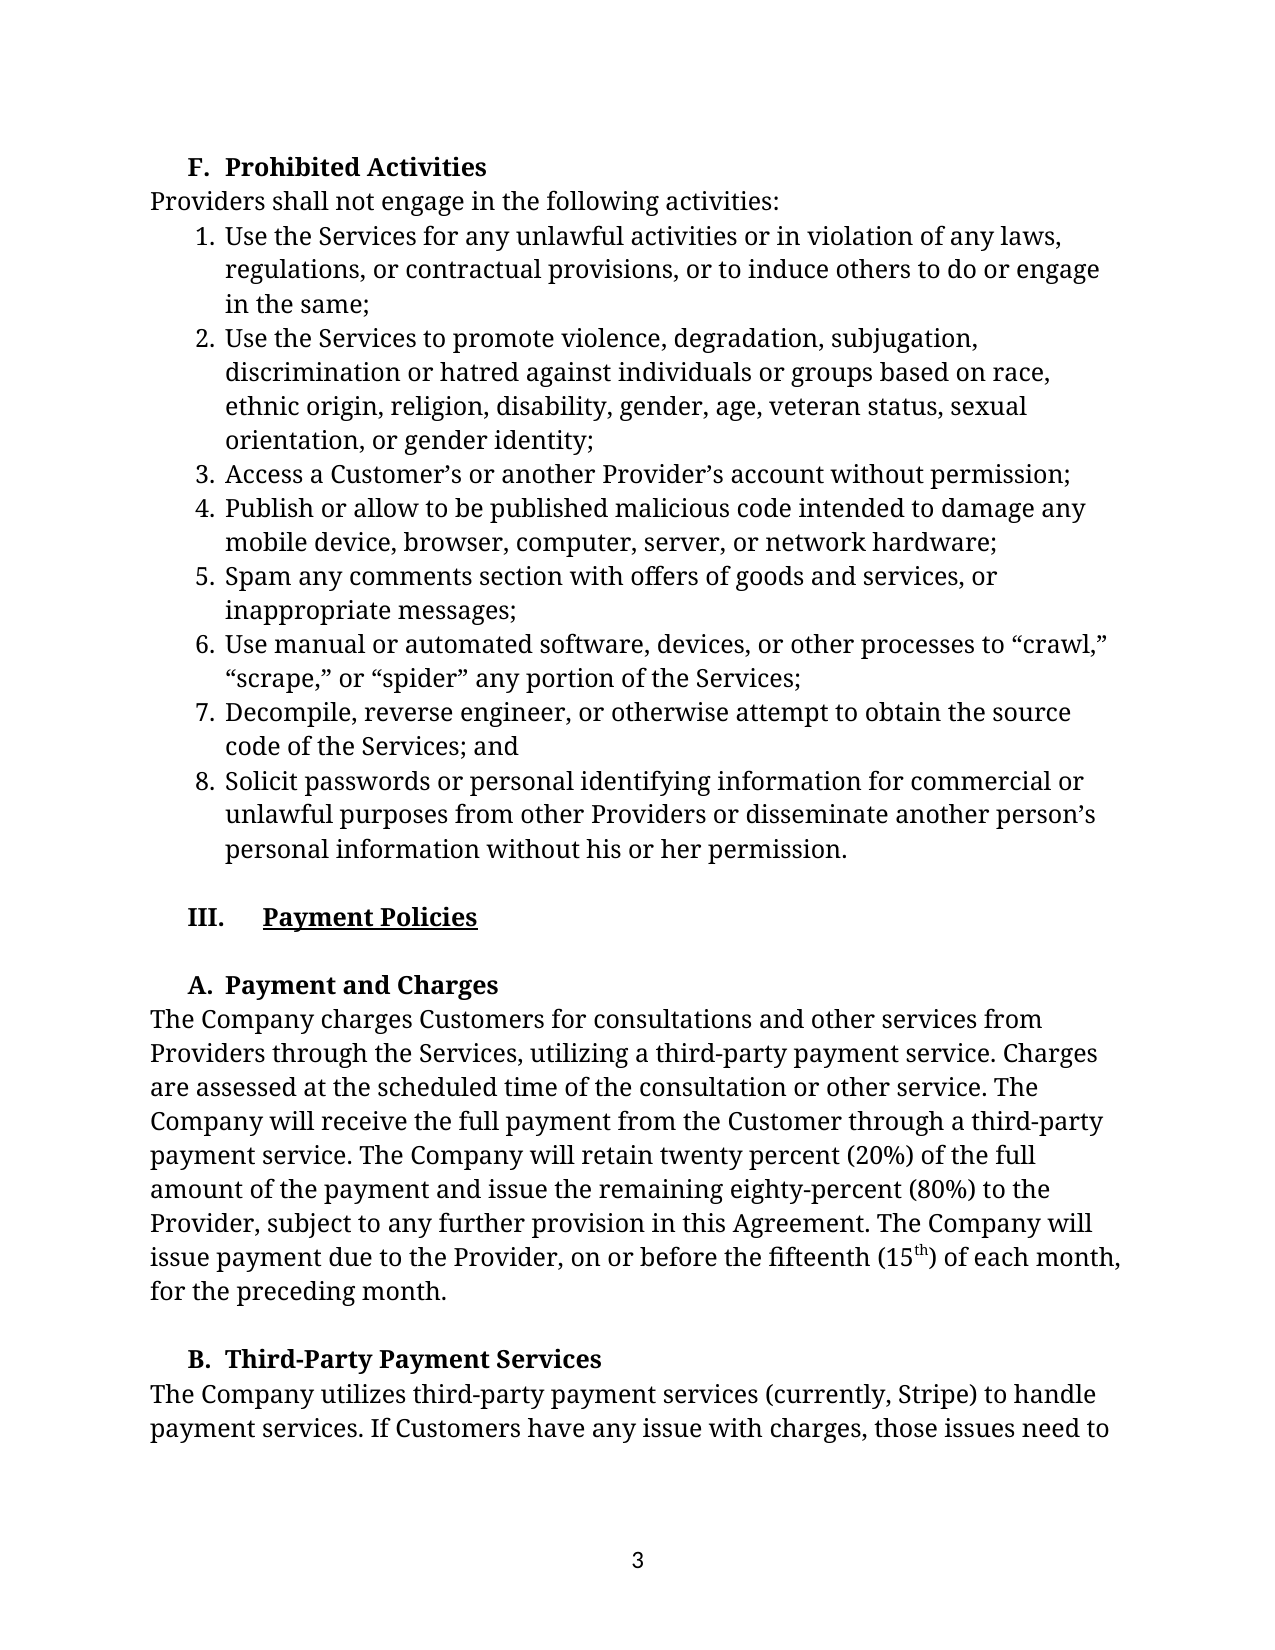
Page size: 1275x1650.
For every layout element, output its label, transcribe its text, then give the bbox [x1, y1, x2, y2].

list Payment and Charges [187, 967, 1125, 1002]
list Use the Services for any unlawful activities or in violation of any laws, regulations, or contractual provisions, or to induce others to do or engage in the same; [195, 218, 1125, 320]
list Payment Policies [187, 899, 1125, 933]
list Publish or allow to be published malicious code intended to damage any mobile device, browser, computer, server, or network hardware; [195, 491, 1125, 559]
list Third-Party Payment Services [187, 1342, 1125, 1376]
text The Company charges Customers for consultations and other services from Providers through the Services, utilizing a third-party payment service. Charges are assessed at the scheduled time of the consultation or other service. The Company will receive the full payment from the Customer through a third-party payment service. The Company will retain twenty percent (20%) of the full amount of the payment and issue the remaining eighty-percent (80%) to the Provider, subject to any further provision in this Agreement. The Company will issue payment due to the Provider, on or before the fifteenth (15th) of each month, for the preceding month. [150, 1002, 1125, 1308]
list Use manual or automated software, devices, or other processes to “crawl,” “scrape,” or “spider” any portion of the Services; [195, 627, 1125, 695]
list Access a Customer’s or another Provider’s account without permission; [195, 457, 1125, 491]
list Use the Services to promote violence, degradation, subjugation, discrimination or hatred against individuals or groups based on race, ethnic origin, religion, disability, gender, age, veteran status, sexual orientation, or gender identity; [195, 320, 1125, 457]
list Providers shall not engage in the following activities: [150, 184, 1125, 218]
list Spam any comments section with offers of goods and services, or inappropriate messages; [195, 559, 1125, 627]
list Decompile, reverse engineer, or otherwise attempt to obtain the source code of the Services; and [195, 695, 1125, 763]
subtitle Prohibited Activities [187, 150, 1125, 184]
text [150, 1376, 1125, 1444]
list Solicit passwords or personal identifying information for commercial or unlawful purposes from other Providers or disseminate another person’s personal information without his or her permission. [195, 763, 1125, 865]
